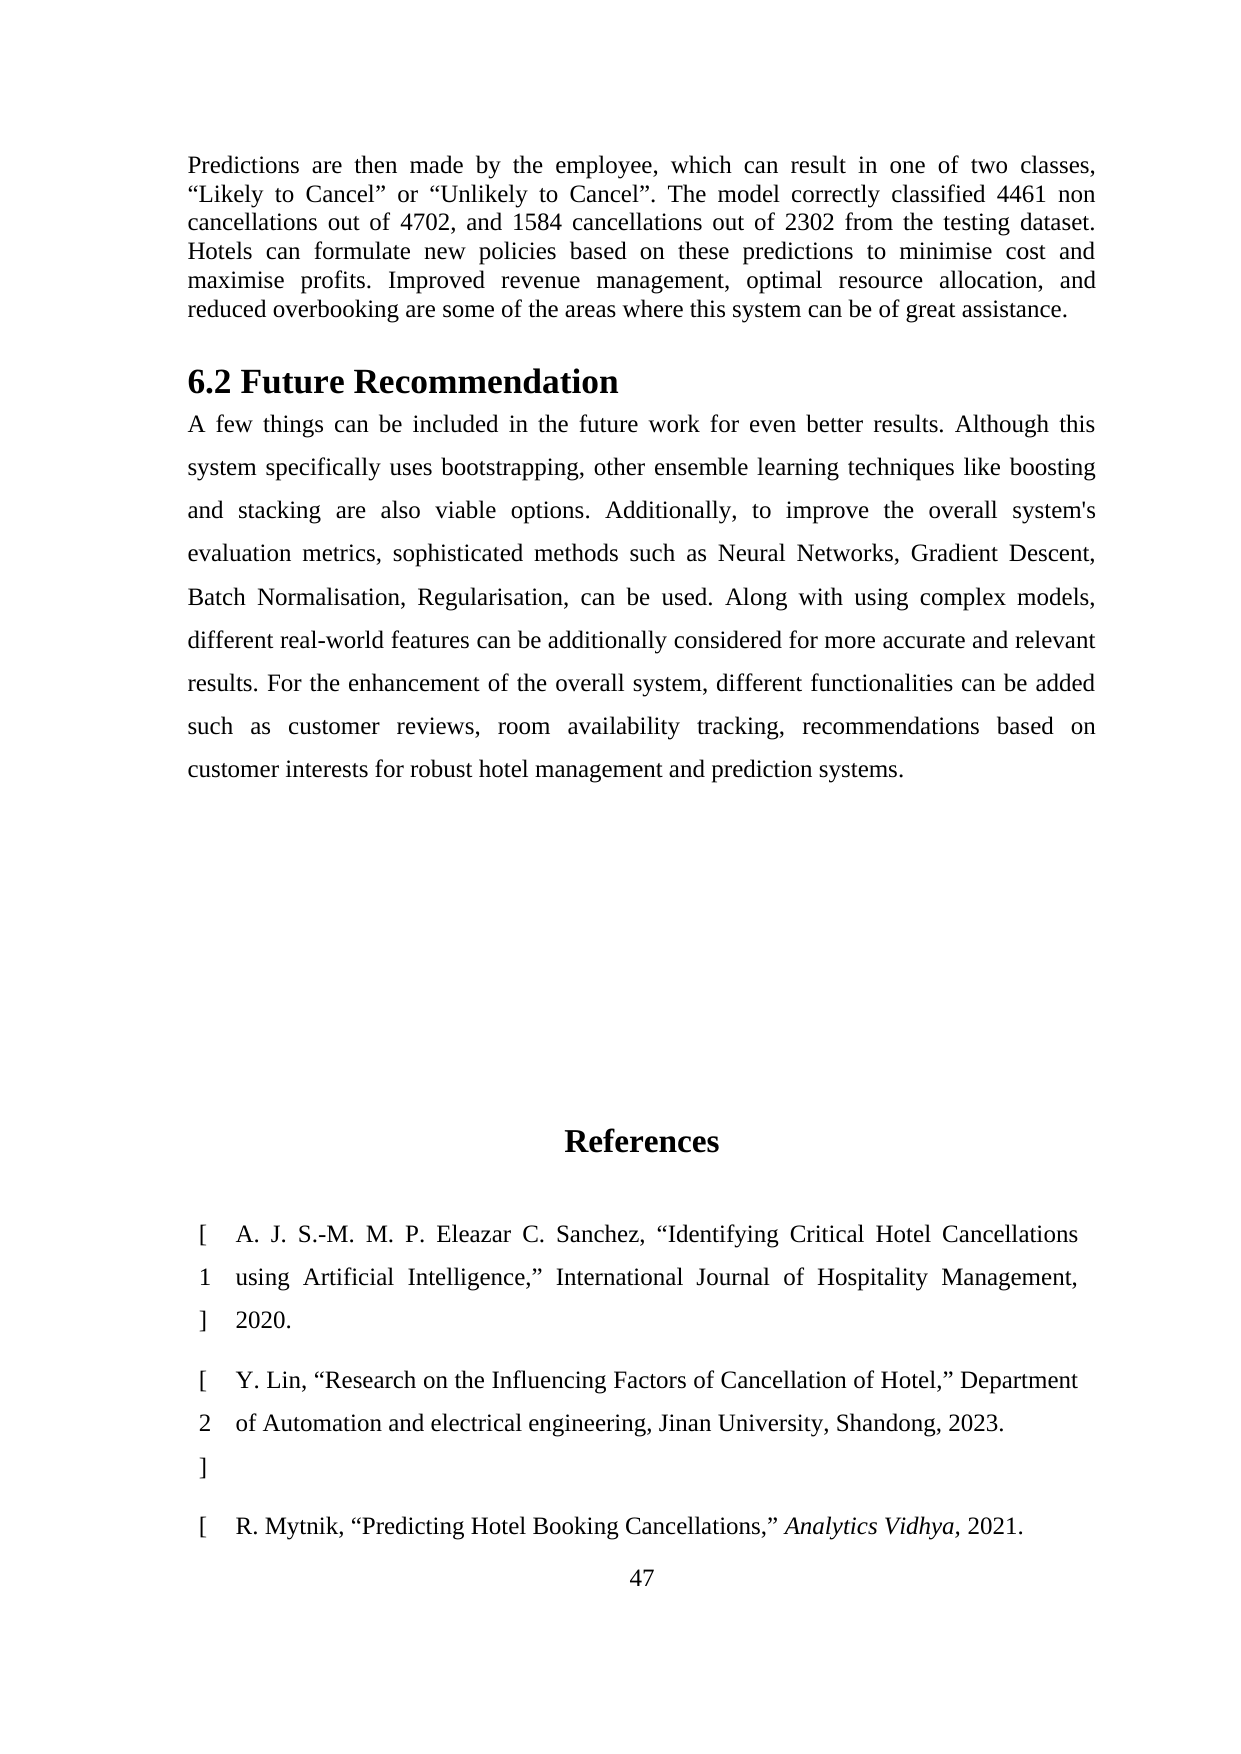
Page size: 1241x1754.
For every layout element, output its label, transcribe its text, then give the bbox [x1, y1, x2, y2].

table_cell Y. Lin, “Research on the Influencing Factors of Cancellation of Hotel,” Department of Automation and electrical engineering, Jinan University, Shandong, 2023. [224, 1365, 1090, 1511]
table_header A. J. S.-M. M. P. Eleazar C. Sanchez, “Identifying Critical Hotel Cancellations using Artificial Intelligence,” International Journal of Hospitality Management, 2020. [224, 1219, 1090, 1365]
table_cell [3] [187, 1511, 224, 1540]
subtitle References [187, 1121, 1096, 1159]
table_header [1] [187, 1219, 224, 1365]
table_cell [2] [187, 1365, 224, 1511]
subtitle 6.2 Future Recommendation [187, 360, 1096, 401]
text A few things can be included in the future work for even better results. Although this system specifically uses bootstrapping, other ensemble learning techniques like boosting and stacking are also viable options. Additionally, to improve the overall system's evaluation metrics, sophisticated methods such as Neural Networks, Gradient Descent, Batch Normalisation, Regularisation, can be used. Along with using complex models, different real-world features can be additionally considered for more accurate and relevant results. For the enhancement of the overall system, different functionalities can be added such as customer reviews, room availability tracking, recommendations based on customer interests for robust hotel management and prediction systems. [187, 409, 1096, 783]
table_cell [224, 1511, 1090, 1540]
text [187, 150, 1096, 322]
